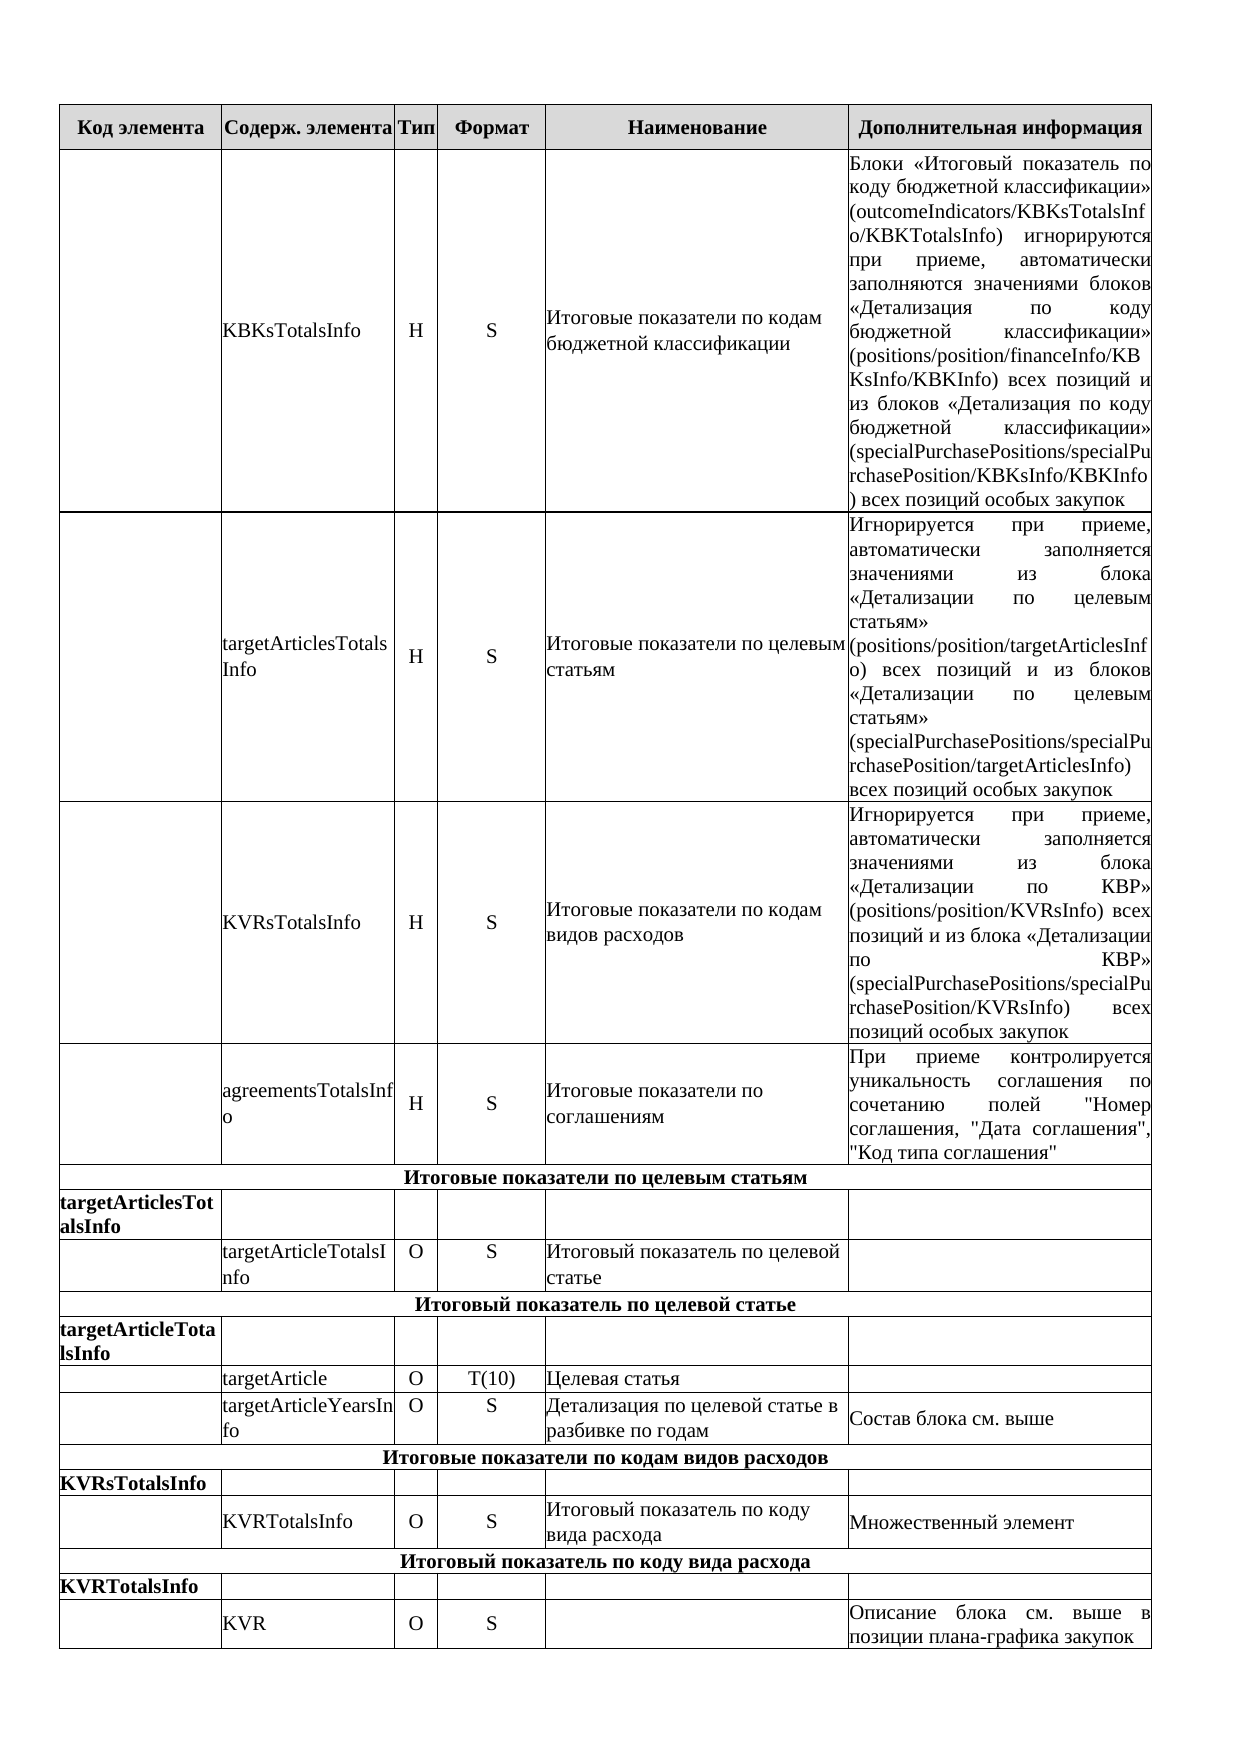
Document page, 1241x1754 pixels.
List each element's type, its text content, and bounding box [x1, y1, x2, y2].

table_header Содерж. элемента [222, 105, 394, 149]
table_cell KVRsTotalsInfo [60, 1470, 221, 1495]
table_cell targetArticleTotalsInfo [222, 1240, 394, 1291]
table_cell [395, 1574, 437, 1599]
table_cell KVR [222, 1600, 394, 1648]
table_cell О [395, 1393, 437, 1444]
table_cell Т(10) [438, 1366, 545, 1392]
table_cell agreementsTotalsInfo [222, 1044, 394, 1164]
table_cell Итоговые показатели по кодам бюджетной классификации [546, 150, 848, 511]
table_cell Блоки «Итоговый показатель по коду бюджетной классификации» (outcomeIndicators/KBKsTotalsInfo/KBKTotalsInfo) игнорируются при приеме, автоматически заполняются значениями блоков «Детализация по коду бюджетной классификации» (positions/position/financeInfo/KBKsInfo/KBKInfo) всех позиций и из блоков «Детализация по коду бюджетной классификации» (specialPurchasePositions/specialPurchasePosition/KBKsInfo/KBKInfo) всех позиций особых закупок [849, 150, 1151, 511]
table_cell [60, 1393, 221, 1444]
table_cell Множественный элемент [849, 1496, 1151, 1548]
table_cell Описание блока см. выше в позиции плана-графика закупок [849, 1600, 1151, 1648]
table_cell KBKsTotalsInfo [222, 150, 394, 511]
table_cell Н [395, 513, 437, 801]
table_cell Итоговый показатель по коду вида расхода [60, 1549, 1151, 1573]
table_cell [546, 1470, 848, 1495]
table_cell О [395, 1366, 437, 1392]
table_cell S [438, 802, 545, 1043]
table_cell О [395, 1600, 437, 1648]
table_cell При приеме контролируется уникальность соглашения по сочетанию полей "Номер соглашения, "Дата соглашения", "Код типа соглашения" [849, 1044, 1151, 1164]
table_cell [438, 1574, 545, 1599]
table_cell Детализация по целевой статье в разбивке по годам [546, 1393, 848, 1444]
table_cell О [395, 1496, 437, 1548]
table_cell [438, 1190, 545, 1238]
table_cell [222, 1574, 394, 1599]
table_cell [60, 1240, 221, 1291]
table_cell [849, 1366, 1151, 1392]
table_cell [60, 1600, 221, 1648]
table_cell [222, 1190, 394, 1238]
table_header Тип [395, 105, 437, 149]
table_cell [546, 1190, 848, 1238]
table_cell [546, 1317, 848, 1365]
table_header Код элемента [60, 105, 221, 149]
table_header Формат [438, 105, 545, 149]
table_cell [849, 1240, 1151, 1291]
table_cell [395, 1317, 437, 1365]
table_cell S [438, 1393, 545, 1444]
table_cell KVRTotalsInfo [60, 1574, 221, 1599]
table_cell KVRTotalsInfo [222, 1496, 394, 1548]
table_cell Игнорируется при приеме, автоматически заполняется значениями из блока «Детализации по целевым статьям» (positions/position/targetArticlesInfo) всех позиций и из блоков «Детализации по целевым статьям» (specialPurchasePositions/specialPurchasePosition/targetArticlesInfo) всех позиций особых закупок [849, 513, 1151, 801]
table_cell О [395, 1240, 437, 1291]
table_cell Итоговые показатели по кодам видов расходов [546, 802, 848, 1043]
table_cell [849, 1574, 1151, 1599]
table_cell Итоговый показатель по целевой статье [546, 1240, 848, 1291]
table_cell Целевая статья [546, 1366, 848, 1392]
table_cell S [438, 513, 545, 801]
table_cell targetArticle [222, 1366, 394, 1392]
table_cell Н [395, 802, 437, 1043]
table_cell [849, 1190, 1151, 1238]
table_cell S [438, 1496, 545, 1548]
table_cell Итоговые показатели по целевым статьям [546, 513, 848, 801]
table_cell KVRsTotalsInfo [222, 802, 394, 1043]
table_cell [438, 1470, 545, 1495]
table_cell S [438, 150, 545, 511]
table_cell Итоговый показатель по целевой статье [60, 1292, 1151, 1316]
table_cell [546, 1600, 848, 1648]
table_cell Состав блока см. выше [849, 1393, 1151, 1444]
table_cell targetArticleTotalsInfo [60, 1317, 221, 1365]
table_cell Игнорируется при приеме, автоматически заполняется значениями из блока «Детализации по КВР» (positions/position/KVRsInfo) всех позиций и из блока «Детализации по КВР» (specialPurchasePositions/specialPurchasePosition/KVRsInfo) всех позиций особых закупок [849, 802, 1151, 1043]
table_header Дополнительная информация [849, 105, 1151, 149]
table_cell [60, 1366, 221, 1392]
table_cell Итоговый показатель по коду вида расхода [546, 1496, 848, 1548]
table_cell targetArticlesTotalsInfo [222, 513, 394, 801]
table_cell [60, 150, 221, 511]
table_cell [546, 1574, 848, 1599]
table_cell Н [395, 150, 437, 511]
table_cell S [438, 1044, 545, 1164]
table_cell Н [395, 1044, 437, 1164]
table_cell [849, 1317, 1151, 1365]
table_cell [438, 1317, 545, 1365]
table_cell [60, 513, 221, 801]
table_cell [395, 1190, 437, 1238]
table_cell Итоговые показатели по кодам видов расходов [60, 1445, 1151, 1469]
table_cell S [438, 1240, 545, 1291]
table_cell Итоговые показатели по целевым статьям [60, 1165, 1151, 1189]
table_header Наименование [546, 105, 848, 149]
table_cell [60, 1496, 221, 1548]
table_cell [222, 1317, 394, 1365]
table_cell [222, 1470, 394, 1495]
table_cell Итоговые показатели по соглашениям [546, 1044, 848, 1164]
table_cell targetArticleYearsInfo [222, 1393, 394, 1444]
table_cell [60, 802, 221, 1043]
table_cell [395, 1470, 437, 1495]
table_cell S [438, 1600, 545, 1648]
table_cell [60, 1044, 221, 1164]
table_cell [849, 1470, 1151, 1495]
table_cell targetArticlesTotalsInfo [60, 1190, 221, 1238]
